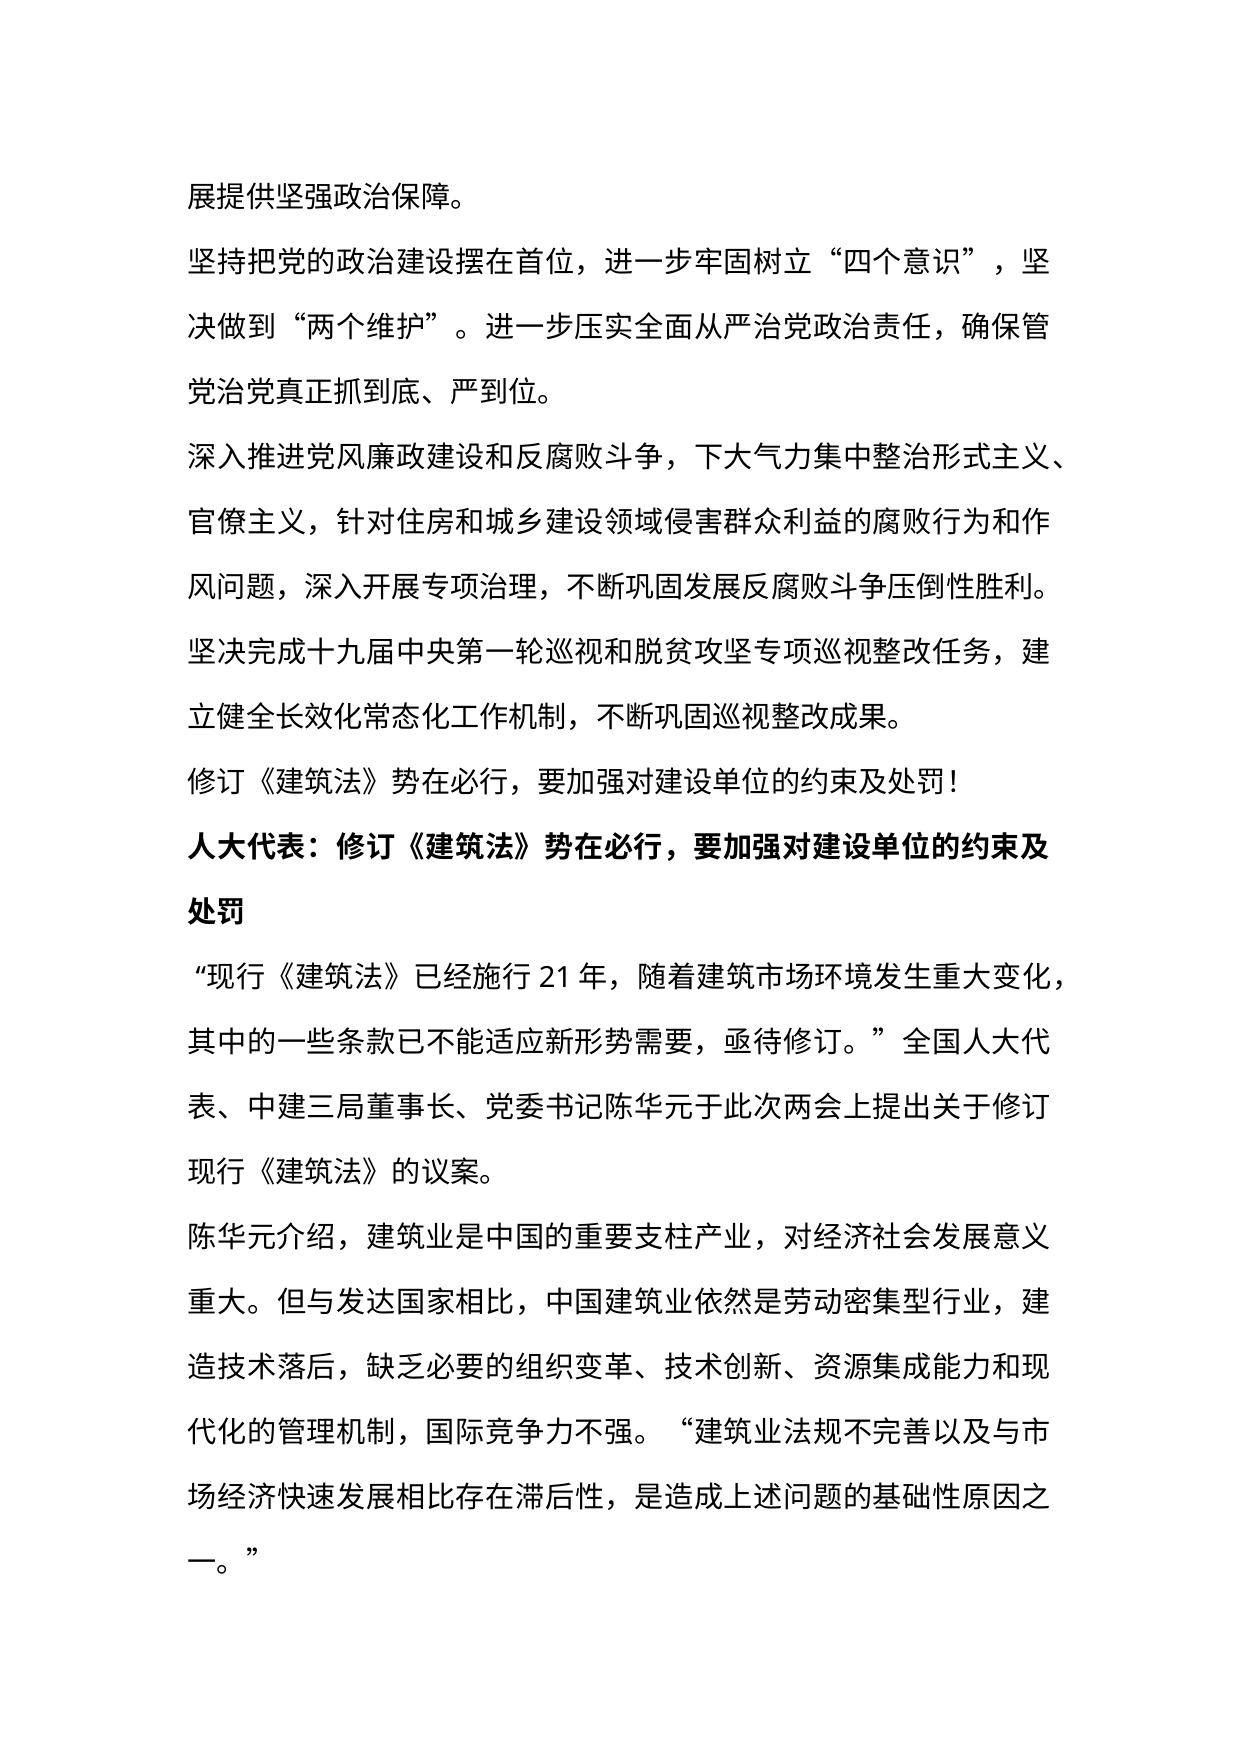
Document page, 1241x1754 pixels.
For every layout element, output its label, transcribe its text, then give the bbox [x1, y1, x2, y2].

text 坚持把党的政治建设摆在首位，进一步牢固树立“四个意识”，坚决做到“两个维护”。进一步压实全面从严治党政治责任，确保管党治党真正抓到底、严到位。 [187, 227, 1053, 422]
text 人大代表：修订《建筑法》势在必行，要加强对建设单位的约束及处罚 [187, 812, 1053, 942]
text 坚决完成十九届中央第一轮巡视和脱贫攻坚专项巡视整改任务，建立健全长效化常态化工作机制，不断巩固巡视整改成果。 [187, 617, 1053, 747]
text 修订《建筑法》势在必行，要加强对建设单位的约束及处罚！ [187, 747, 1053, 812]
text 陈华元介绍，建筑业是中国的重要支柱产业，对经济社会发展意义重大。但与发达国家相比，中国建筑业依然是劳动密集型行业，建造技术落后，缺乏必要的组织变革、技术创新、资源集成能力和现代化的管理机制，国际竞争力不强。“建筑业法规不完善以及与市场经济快速发展相比存在滞后性，是造成上述问题的基础性原因之一。” [187, 1202, 1053, 1592]
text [187, 162, 1053, 227]
text 深入推进党风廉政建设和反腐败斗争，下大气力集中整治形式主义、官僚主义，针对住房和城乡建设领域侵害群众利益的腐败行为和作风问题，深入开展专项治理，不断巩固发展反腐败斗争压倒性胜利。 [187, 422, 1053, 617]
text “现行《建筑法》已经施行21年，随着建筑市场环境发生重大变化，其中的一些条款已不能适应新形势需要，亟待修订。”全国人大代表、中建三局董事长、党委书记陈华元于此次两会上提出关于修订现行《建筑法》的议案。 [187, 942, 1053, 1202]
